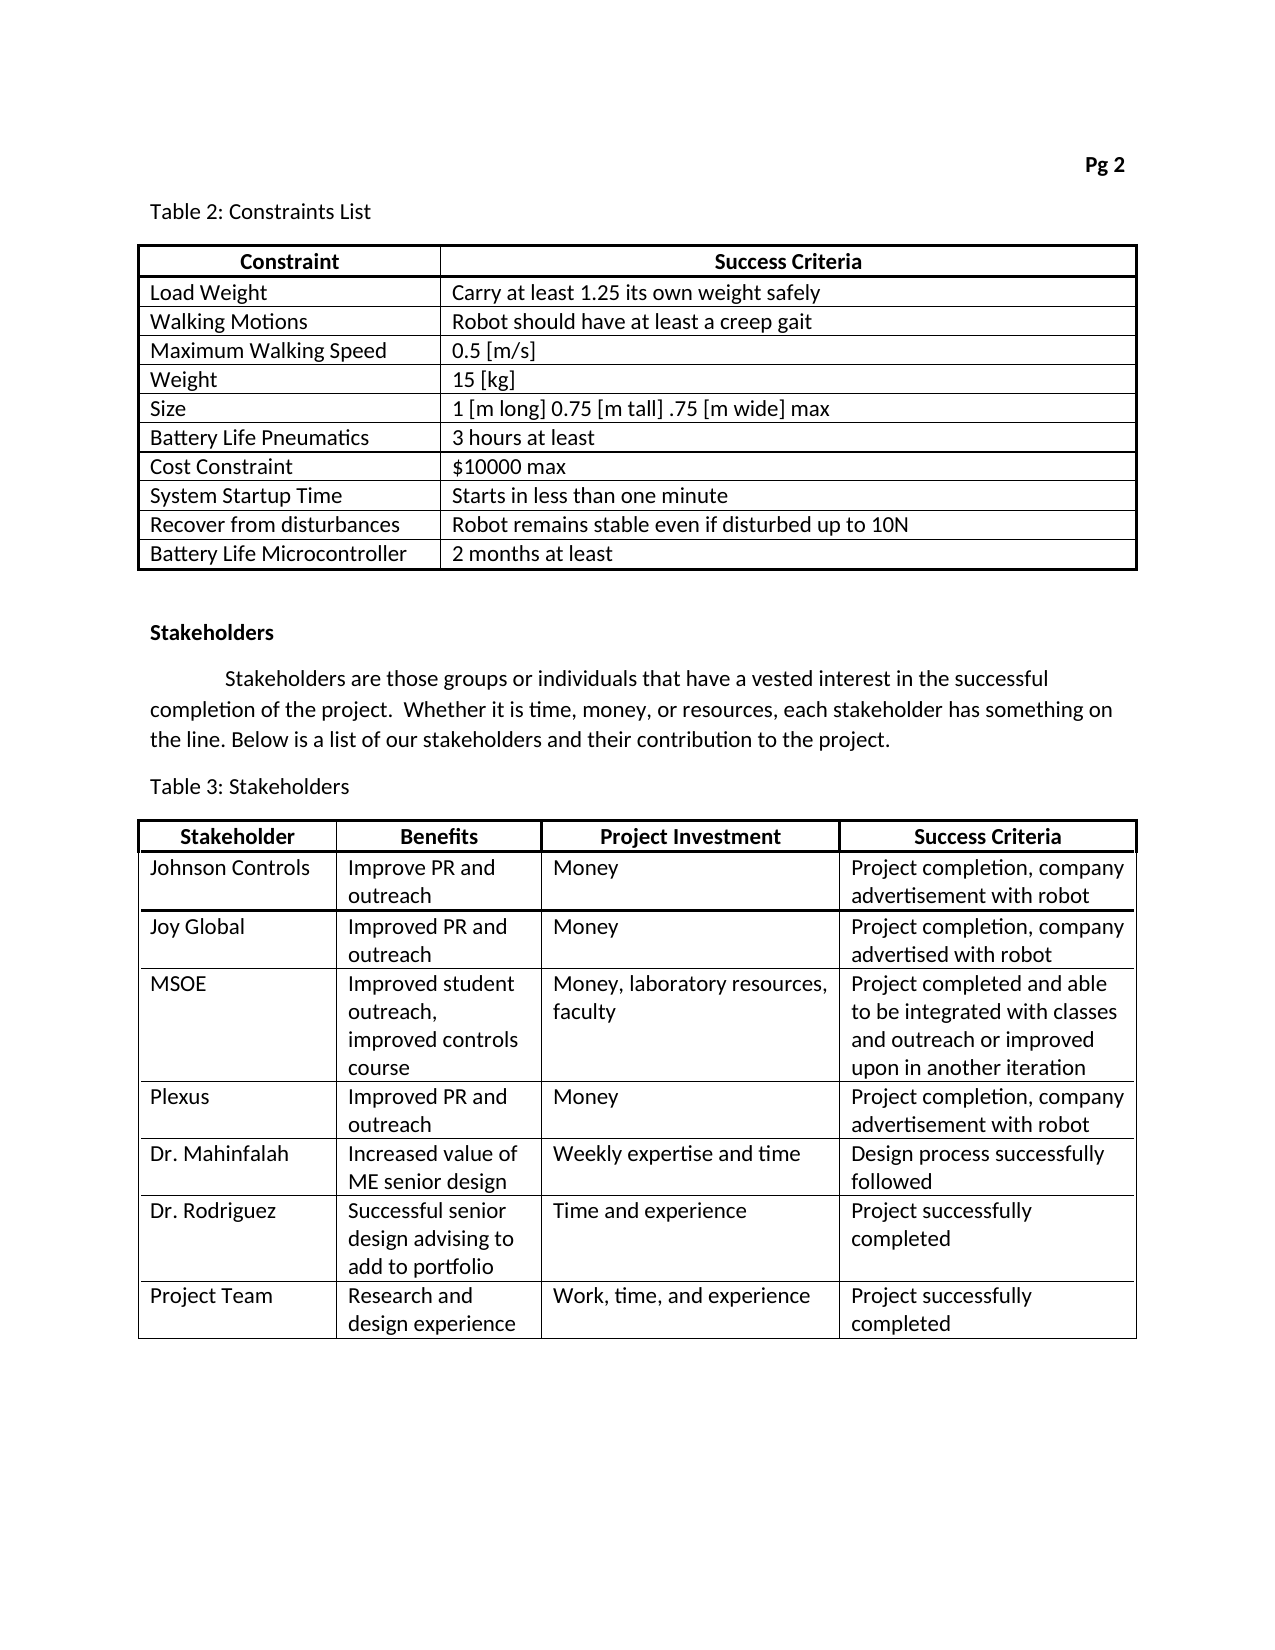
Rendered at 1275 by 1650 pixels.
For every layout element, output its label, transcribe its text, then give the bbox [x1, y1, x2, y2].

table_header Stakeholder [140, 822, 336, 850]
table_cell Robot should have at least a creep gait [441, 307, 1135, 335]
table_cell Money, laboratory resources, faculty [542, 969, 839, 1081]
table_cell Load Weight [140, 278, 440, 306]
table_cell $10000 max [441, 453, 1135, 480]
table_cell System Startup Time [140, 481, 440, 509]
table_cell Dr. Rodriguez [139, 1195, 336, 1281]
table_cell Project successfully completed [840, 1281, 1136, 1338]
table_cell Money [542, 1082, 839, 1138]
table_cell Improved student outreach, improved controls course [337, 969, 541, 1081]
table_cell 0.5 [m/s] [441, 336, 1135, 364]
text Table 2: Constraints List [150, 197, 1125, 225]
table_cell Battery Life Pneumatics [140, 423, 440, 451]
table_cell MSOE [139, 968, 336, 1081]
text Pg 2 [150, 150, 1125, 178]
table_cell Time and experience [542, 1196, 839, 1281]
table_cell Increased value of ME senior design [337, 1139, 541, 1195]
table_cell Walking Motions [140, 307, 440, 335]
table_cell Weight [140, 365, 440, 393]
table_cell Battery Life Microcontroller [140, 540, 440, 568]
text Table 3: Stakeholders [150, 772, 1125, 800]
table_cell Starts in less than one minute [441, 481, 1135, 509]
table_cell Plexus [139, 1081, 336, 1138]
table_cell Money [542, 912, 839, 968]
table_header Constraint [140, 247, 440, 275]
table_header Benefits [337, 822, 540, 850]
table_header Success Criteria [441, 247, 1135, 275]
table_cell Design process successfully followed [840, 1138, 1136, 1195]
table_cell Improved PR and outreach [337, 912, 541, 968]
text Stakeholders are those groups or individuals that have a vested interest in the successful completion of the project. Whether it is time, money, or resources, each stakeholder has something on the line. Below is a list of our stakeholders and their contribution to the project. [150, 664, 1125, 753]
table_cell Dr. Mahinfalah [139, 1138, 336, 1195]
table_cell Size [140, 394, 440, 422]
table_cell 15 [kg] [441, 365, 1135, 393]
table_cell Improve PR and outreach [337, 853, 541, 909]
table_cell Project completed and able to be integrated with classes and outreach or improved upon in another iteration [840, 968, 1136, 1081]
table_cell Money [542, 853, 839, 909]
table_cell Joy Global [139, 909, 336, 968]
table_cell Improved PR and outreach [337, 1082, 541, 1138]
table_cell Project successfully completed [840, 1195, 1136, 1281]
table_cell 2 months at least [441, 540, 1135, 568]
table_cell Successful senior design advising to add to portfolio [337, 1196, 541, 1281]
table_cell Robot remains stable even if disturbed up to 10N [441, 511, 1135, 538]
table_cell Project completion, company advertisement with robot [840, 1081, 1136, 1138]
text Stakeholders [150, 618, 1125, 646]
table_cell 3 hours at least [441, 423, 1135, 451]
table_cell Project Team [139, 1281, 336, 1338]
table_cell Weekly expertise and time [542, 1139, 839, 1195]
table_header Project Investment [543, 822, 838, 850]
table_cell Project completion, company advertisement with robot [840, 850, 1136, 909]
table_cell Johnson Controls [139, 850, 336, 909]
table_cell 1 [m long] 0.75 [m tall] .75 [m wide] max [441, 394, 1135, 422]
table_cell Cost Constraint [140, 453, 440, 480]
table_cell Project completion, company advertised with robot [840, 909, 1136, 968]
table_cell Research and design experience [337, 1282, 541, 1338]
table_cell Work, time, and experience [542, 1282, 839, 1338]
table_cell Maximum Walking Speed [140, 336, 440, 364]
table_cell Recover from disturbances [140, 511, 440, 538]
table_cell Carry at least 1.25 its own weight safely [441, 278, 1135, 306]
table_header Success Criteria [841, 822, 1135, 850]
